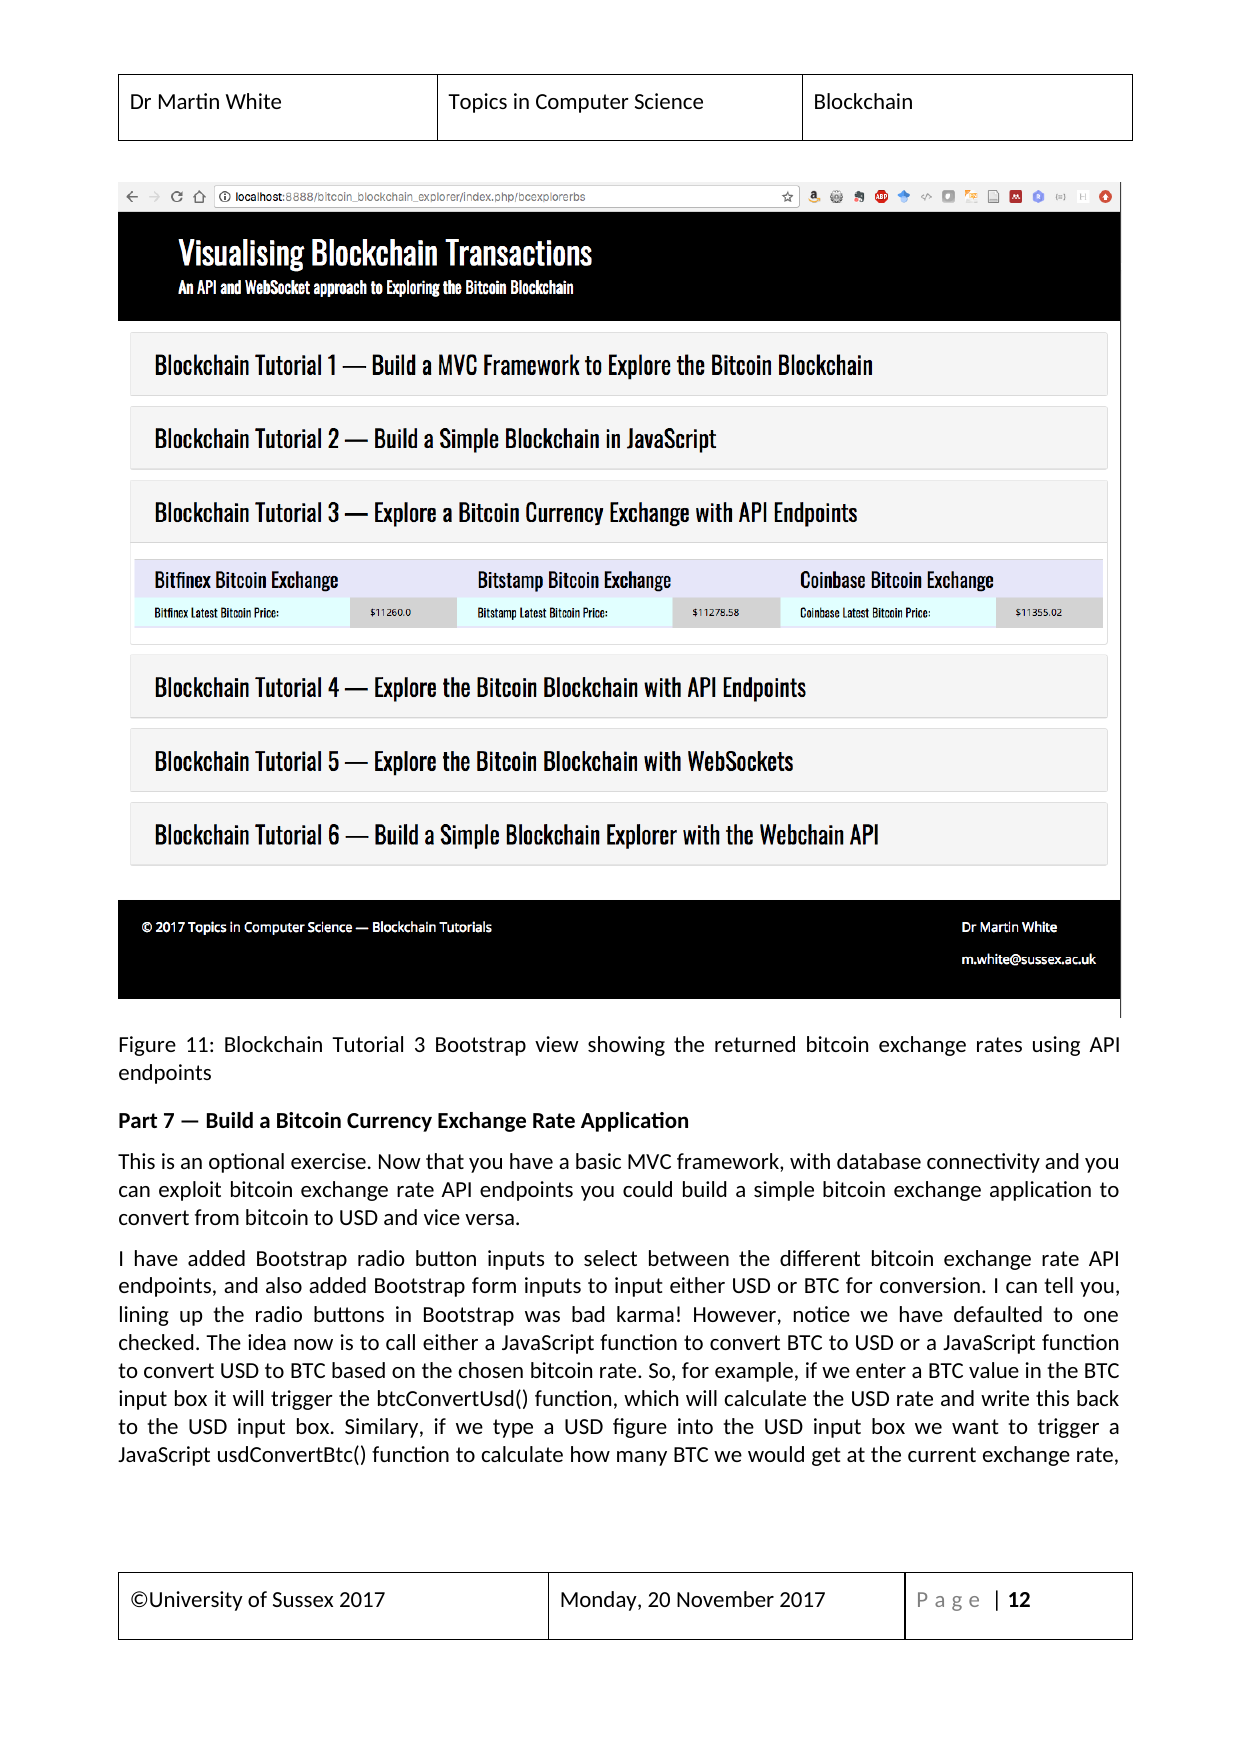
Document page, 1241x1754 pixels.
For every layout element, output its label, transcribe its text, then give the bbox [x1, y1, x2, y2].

picture [118, 182, 1122, 1018]
text Figure 11: Blockchain Tutorial 3 Bootstrap view showing the returned bitcoin exchange rates using API endpoints [118, 1030, 1122, 1086]
text This is an optional exercise. Now that you have a basic MVC framework, with database connectivity and you can exploit bitcoin exchange rate API endpoints you could build a simple bitcoin exchange application to convert from bitcoin to USD and vice versa. [118, 1147, 1122, 1231]
text Part 7 — Build a Bitcoin Currency Exchange Rate Application [118, 1107, 1122, 1134]
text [118, 1244, 1122, 1468]
